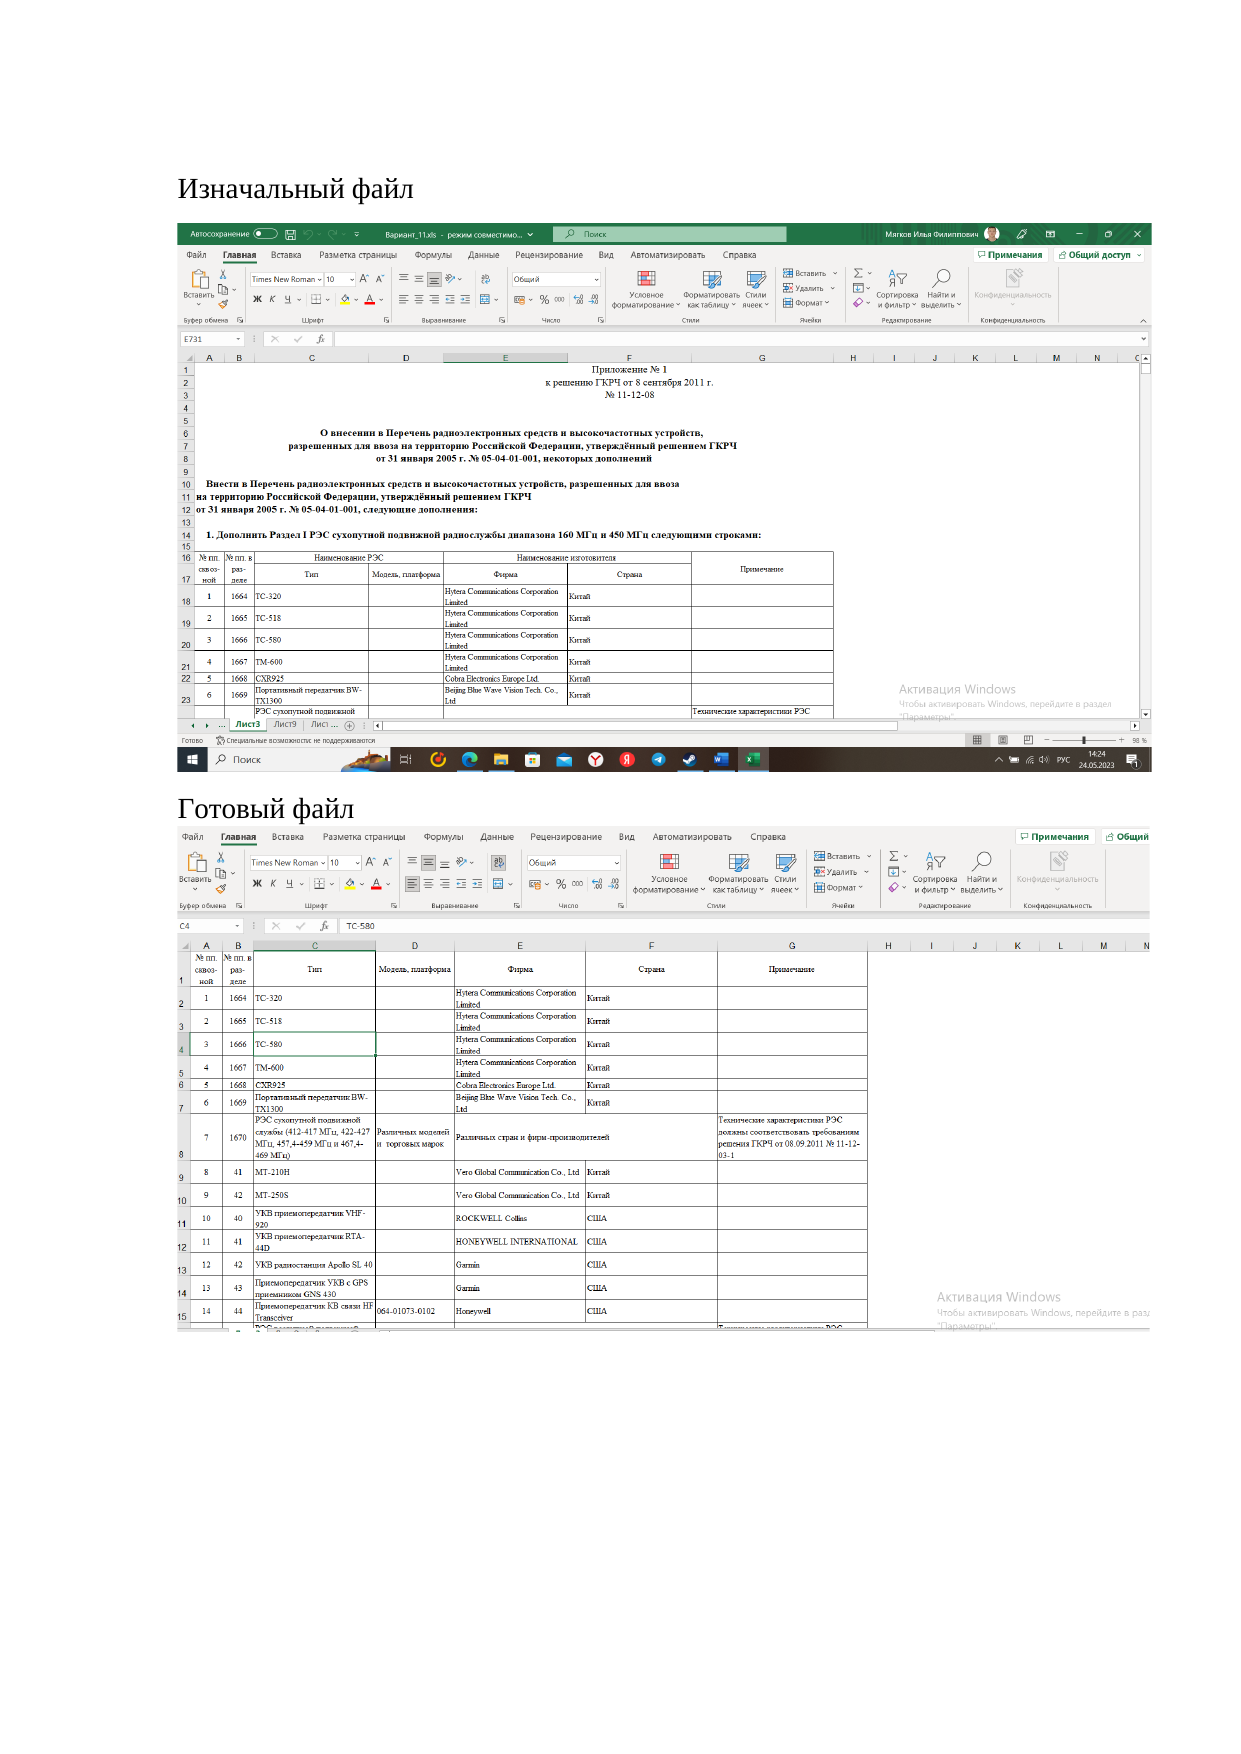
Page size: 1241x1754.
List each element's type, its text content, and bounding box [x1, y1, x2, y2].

picture [177, 223, 1152, 772]
picture [177, 826, 1150, 1332]
text Изначальный файл [177, 171, 1152, 204]
